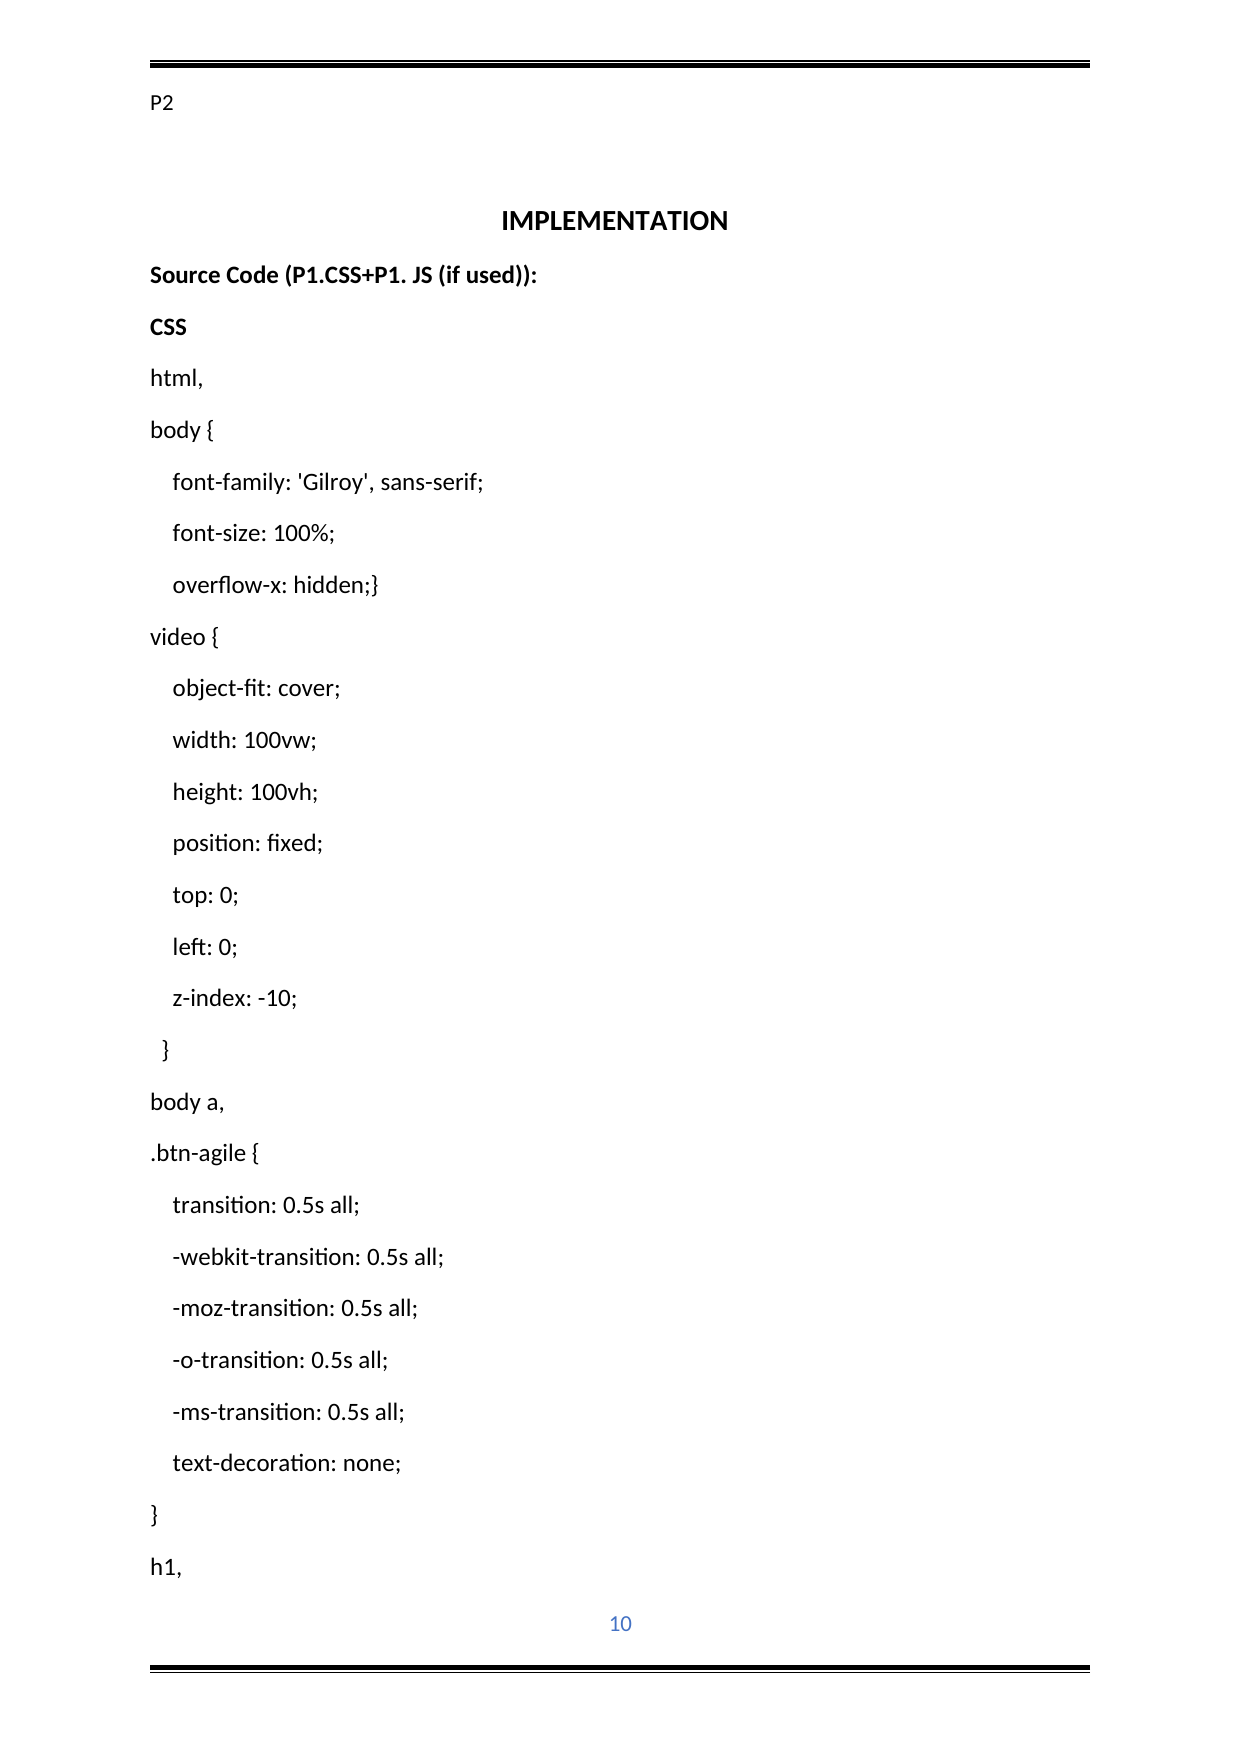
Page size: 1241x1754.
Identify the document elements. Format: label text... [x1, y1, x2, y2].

text overflow-x: hidden;} [150, 569, 1090, 600]
text -webkit-transition: 0.5s all; [150, 1241, 1090, 1271]
text -ms-transition: 0.5s all; [150, 1396, 1090, 1426]
text -o-transition: 0.5s all; [150, 1344, 1090, 1375]
text Source Code (P1.CSS+P1. JS (if used)): [150, 259, 1090, 290]
text body { [150, 414, 1090, 445]
text object-fit: cover; [150, 673, 1090, 703]
text top: 0; [150, 879, 1090, 910]
text video { [150, 621, 1090, 651]
text left: 0; [150, 931, 1090, 961]
text body a, [150, 1086, 1090, 1116]
text } [150, 1034, 1090, 1065]
text CSS [150, 311, 1090, 341]
text z-index: -10; [150, 983, 1090, 1013]
text h1, [150, 1551, 1090, 1581]
text transition: 0.5s all; [150, 1189, 1090, 1220]
text .btn-agile { [150, 1138, 1090, 1168]
text IMPLEMENTATION [150, 202, 1090, 237]
text font-family: 'Gilroy', sans-serif; [150, 466, 1090, 496]
text html, [150, 363, 1090, 393]
text position: fixed; [150, 828, 1090, 858]
text width: 100vw; [150, 724, 1090, 755]
text -moz-transition: 0.5s all; [150, 1293, 1090, 1323]
text text-decoration: none; [150, 1448, 1090, 1478]
text font-size: 100%; [150, 518, 1090, 548]
text height: 100vh; [150, 776, 1090, 806]
text } [150, 1499, 1090, 1530]
